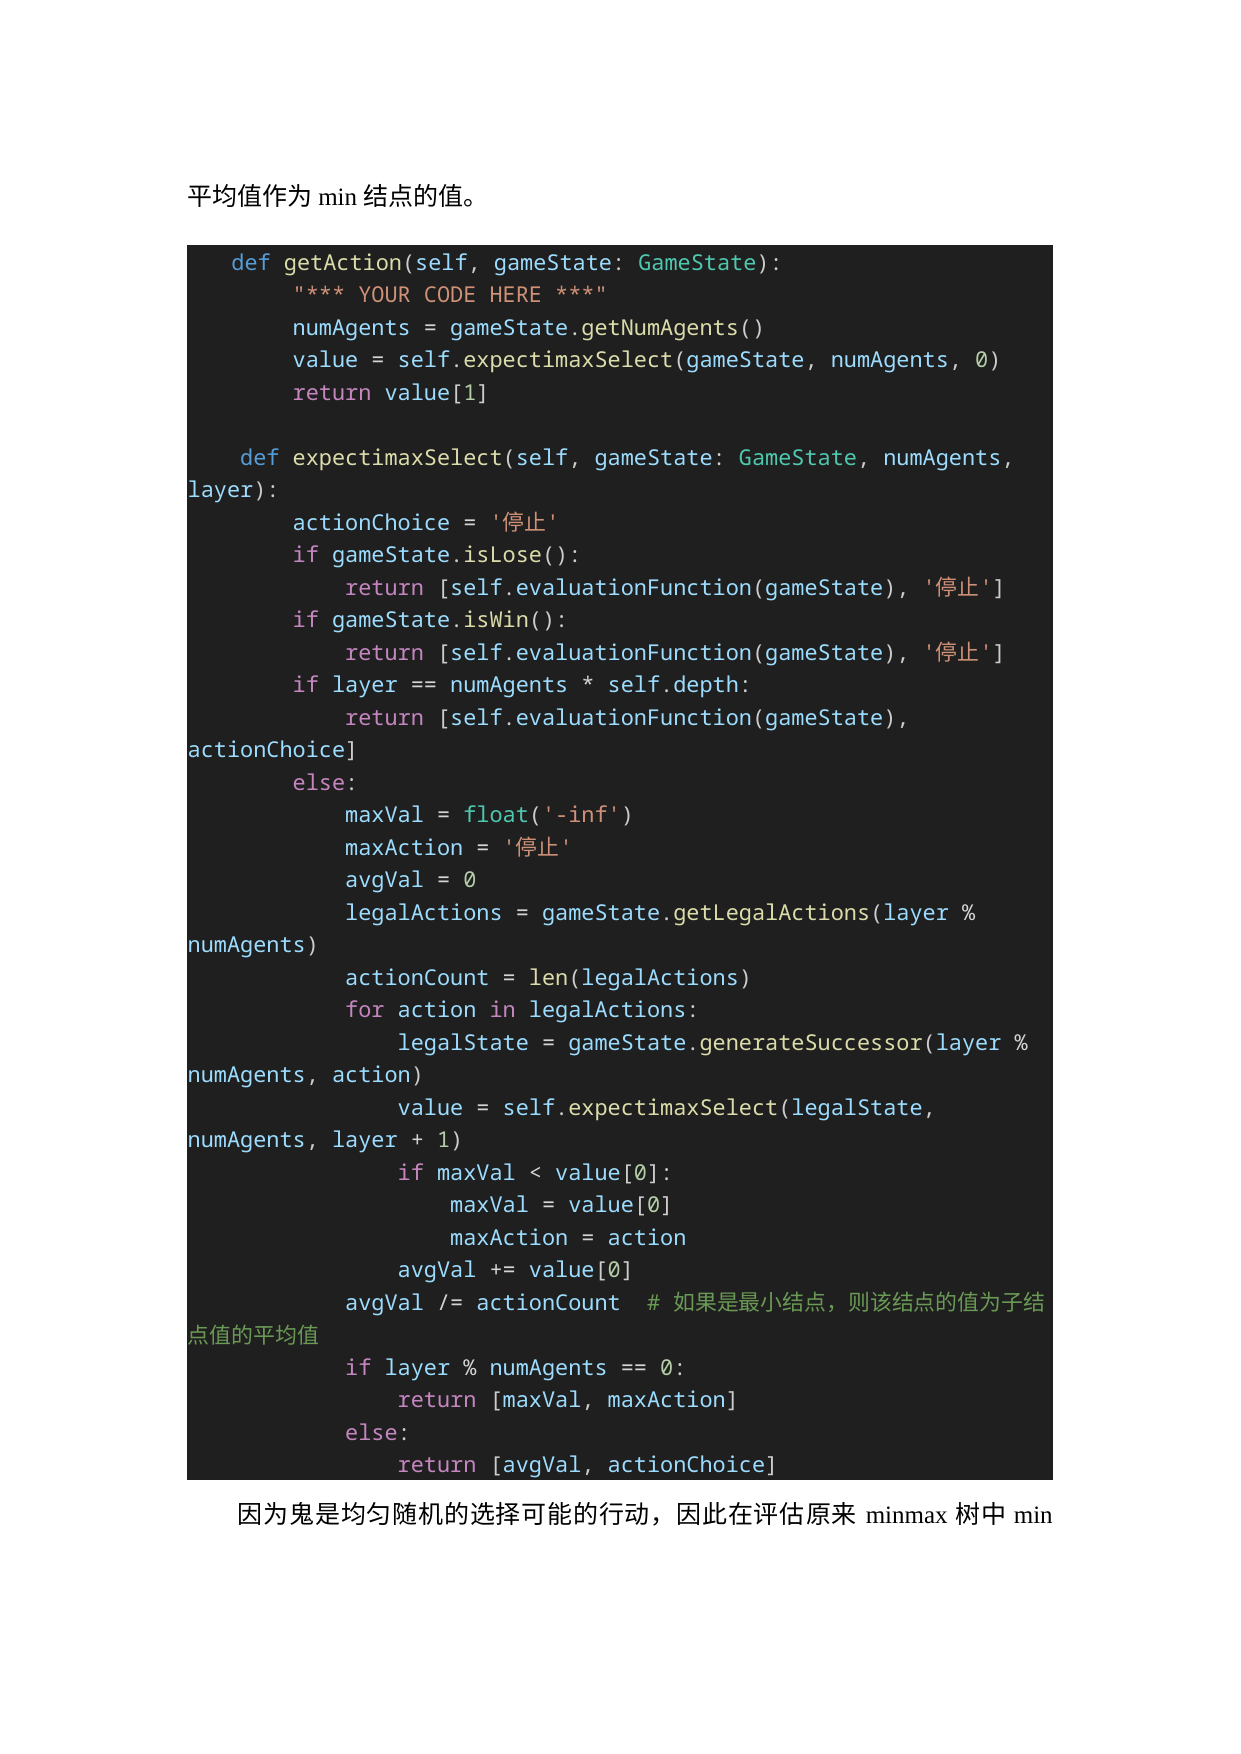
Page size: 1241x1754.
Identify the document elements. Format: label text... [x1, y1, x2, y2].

text else: [187, 1415, 1053, 1448]
text "*** YOUR CODE HERE ***" [187, 278, 1053, 310]
text maxVal = value[0] [187, 1188, 1053, 1220]
text if layer == numAgents * self.depth: [187, 668, 1053, 700]
text if layer % numAgents == 0: [187, 1350, 1053, 1383]
text value = self.expectimaxSelect(gameState, numAgents, 0) [187, 343, 1053, 375]
text return [self.evaluationFunction(gameState), actionChoice] [187, 700, 1053, 765]
text return value[1] [187, 375, 1053, 408]
text avgVal = 0 [187, 863, 1053, 895]
text return [avgVal, actionChoice] [187, 1448, 1053, 1480]
text return [self.evaluationFunction(gameState), '停止'] [187, 570, 1053, 603]
text actionCount = len(legalActions) [187, 960, 1053, 993]
text value = self.expectimaxSelect(legalState, numAgents, layer + 1) [187, 1090, 1053, 1155]
text numAgents = gameState.getNumAgents() [187, 310, 1053, 343]
text maxAction = '停止' [187, 830, 1053, 863]
text avgVal /= actionCount # 如果是最小结点，则该结点的值为子结点值的平均值 [187, 1285, 1053, 1350]
text legalState = gameState.generateSuccessor(layer % numAgents, action) [187, 1025, 1053, 1090]
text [187, 162, 1053, 227]
text legalActions = gameState.getLegalActions(layer % numAgents) [187, 895, 1053, 960]
text if gameState.isLose(): [187, 538, 1053, 570]
text def expectimaxSelect(self, gameState: GameState, numAgents, layer): [187, 440, 1053, 505]
text else: [187, 765, 1053, 798]
text def getAction(self, gameState: GameState): [187, 245, 1053, 278]
text for action in legalActions: [187, 993, 1053, 1025]
text actionChoice = '停止' [187, 505, 1053, 538]
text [187, 1480, 1053, 1545]
text avgVal += value[0] [187, 1253, 1053, 1285]
text maxAction = action [187, 1220, 1053, 1253]
text maxVal = float('-inf') [187, 798, 1053, 830]
text if maxVal < value[0]: [187, 1155, 1053, 1188]
text return [self.evaluationFunction(gameState), '停止'] [187, 635, 1053, 668]
text return [maxVal, maxAction] [187, 1383, 1053, 1415]
text if gameState.isWin(): [187, 603, 1053, 635]
